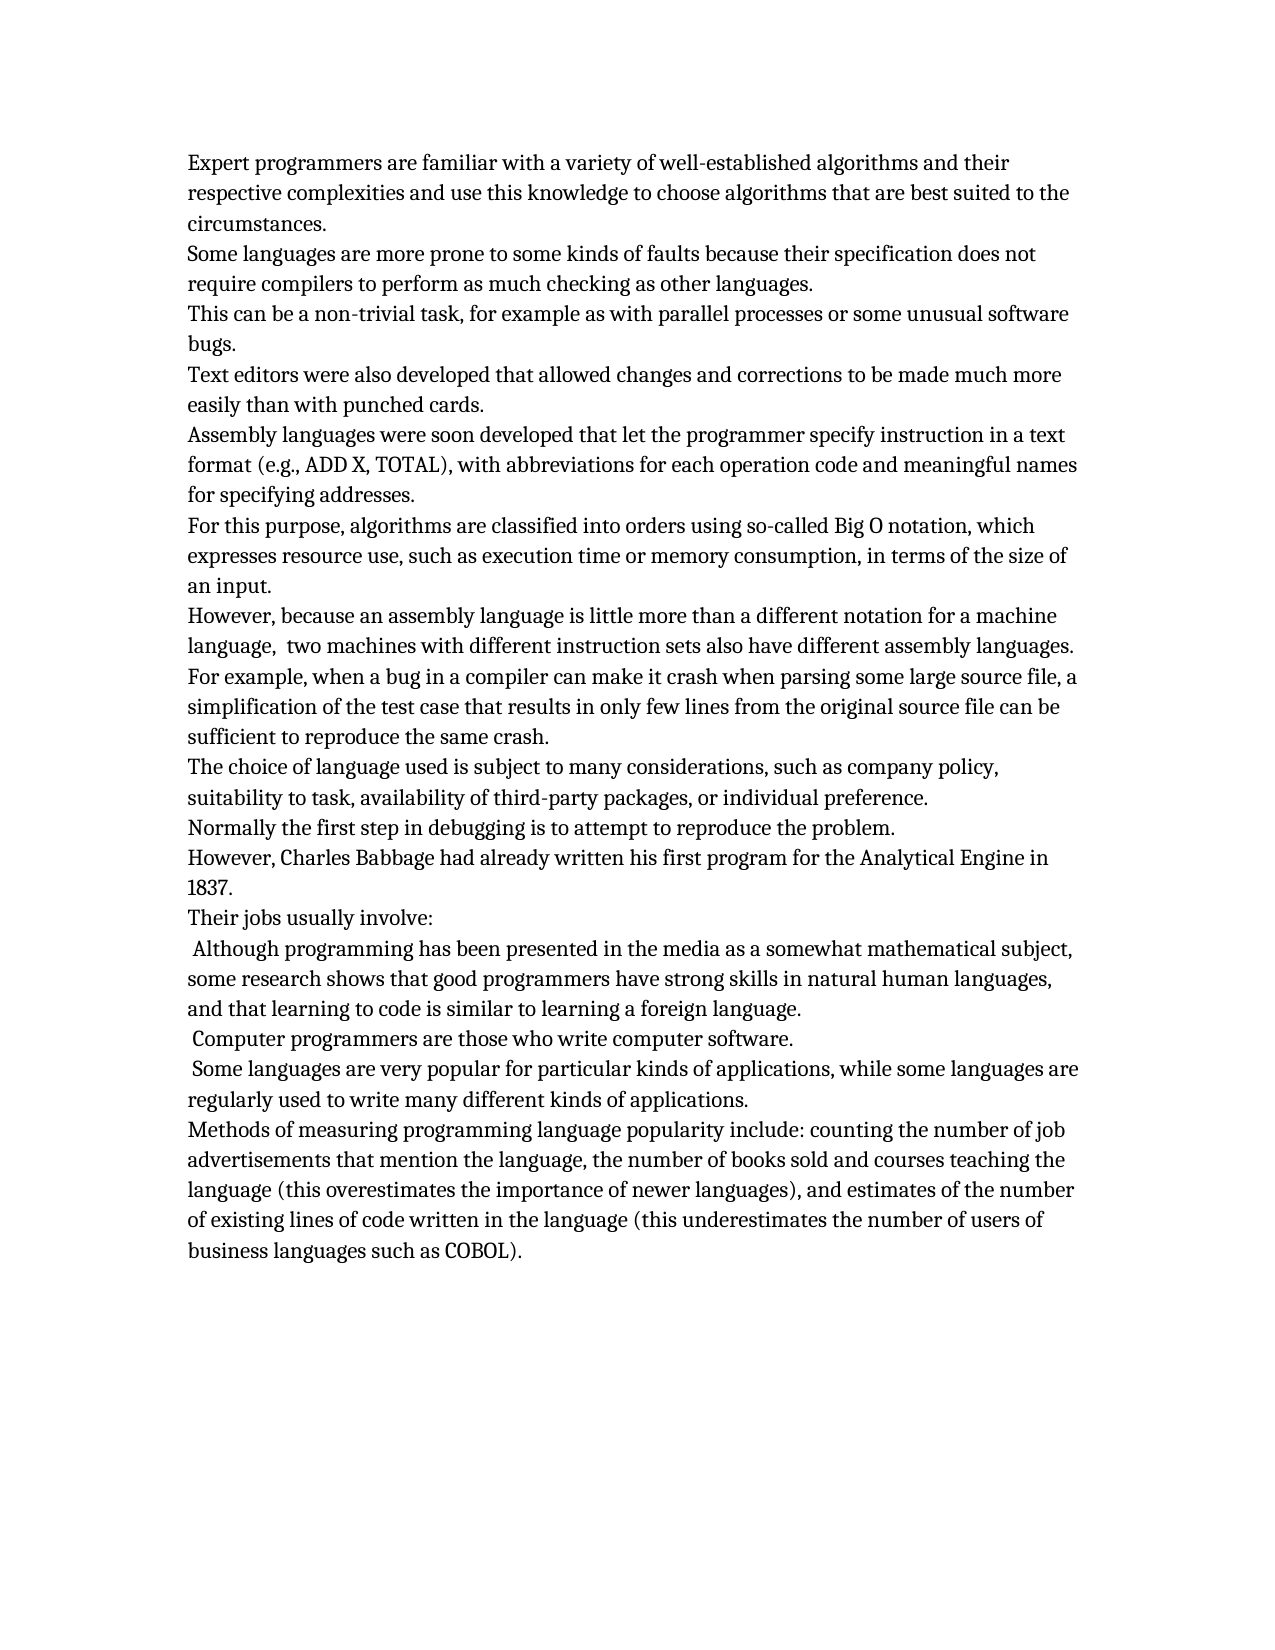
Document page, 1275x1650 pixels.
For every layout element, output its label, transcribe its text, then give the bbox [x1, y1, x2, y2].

text Expert programmers are familiar with a variety of well-established algorithms and their respective complexities and use this knowledge to choose algorithms that are best suited to the circumstances. Some languages are more prone to some kinds of faults because their specification does not require compilers to perform as much checking as other languages. This can be a non-trivial task, for example as with parallel processes or some unusual software bugs. Text editors were also developed that allowed changes and corrections to be made much more easily than with punched cards. Assembly languages were soon developed that let the programmer specify instruction in a text format (e.g., ADD X, TOTAL), with abbreviations for each operation code and meaningful names for specifying addresses. For this purpose, algorithms are classified into orders using so-called Big O notation, which expresses resource use, such as execution time or memory consumption, in terms of the size of an input. However, because an assembly language is little more than a different notation for a machine language, two machines with different instruction sets also have different assembly languages. For example, when a bug in a compiler can make it crash when parsing some large source file, a simplification of the test case that results in only few lines from the original source file can be sufficient to reproduce the same crash. The choice of language used is subject to many considerations, such as company policy, suitability to task, availability of third-party packages, or individual preference. Normally the first step in debugging is to attempt to reproduce the problem. However, Charles Babbage had already written his first program for the Analytical Engine in 1837. Their jobs usually involve: Although programming has been presented in the media as a somewhat mathematical subject, some research shows that good programmers have strong skills in natural human languages, and that learning to code is similar to learning a foreign language. Computer programmers are those who write computer software. Some languages are very popular for particular kinds of applications, while some languages are regularly used to write many different kinds of applications. Methods of measuring programming language popularity include: counting the number of job advertisements that mention the language, the number of books sold and courses teaching the language (this overestimates the importance of newer languages), and estimates of the number of existing lines of code written in the language (this underestimates the number of users of business languages such as COBOL). [187, 150, 1087, 1264]
